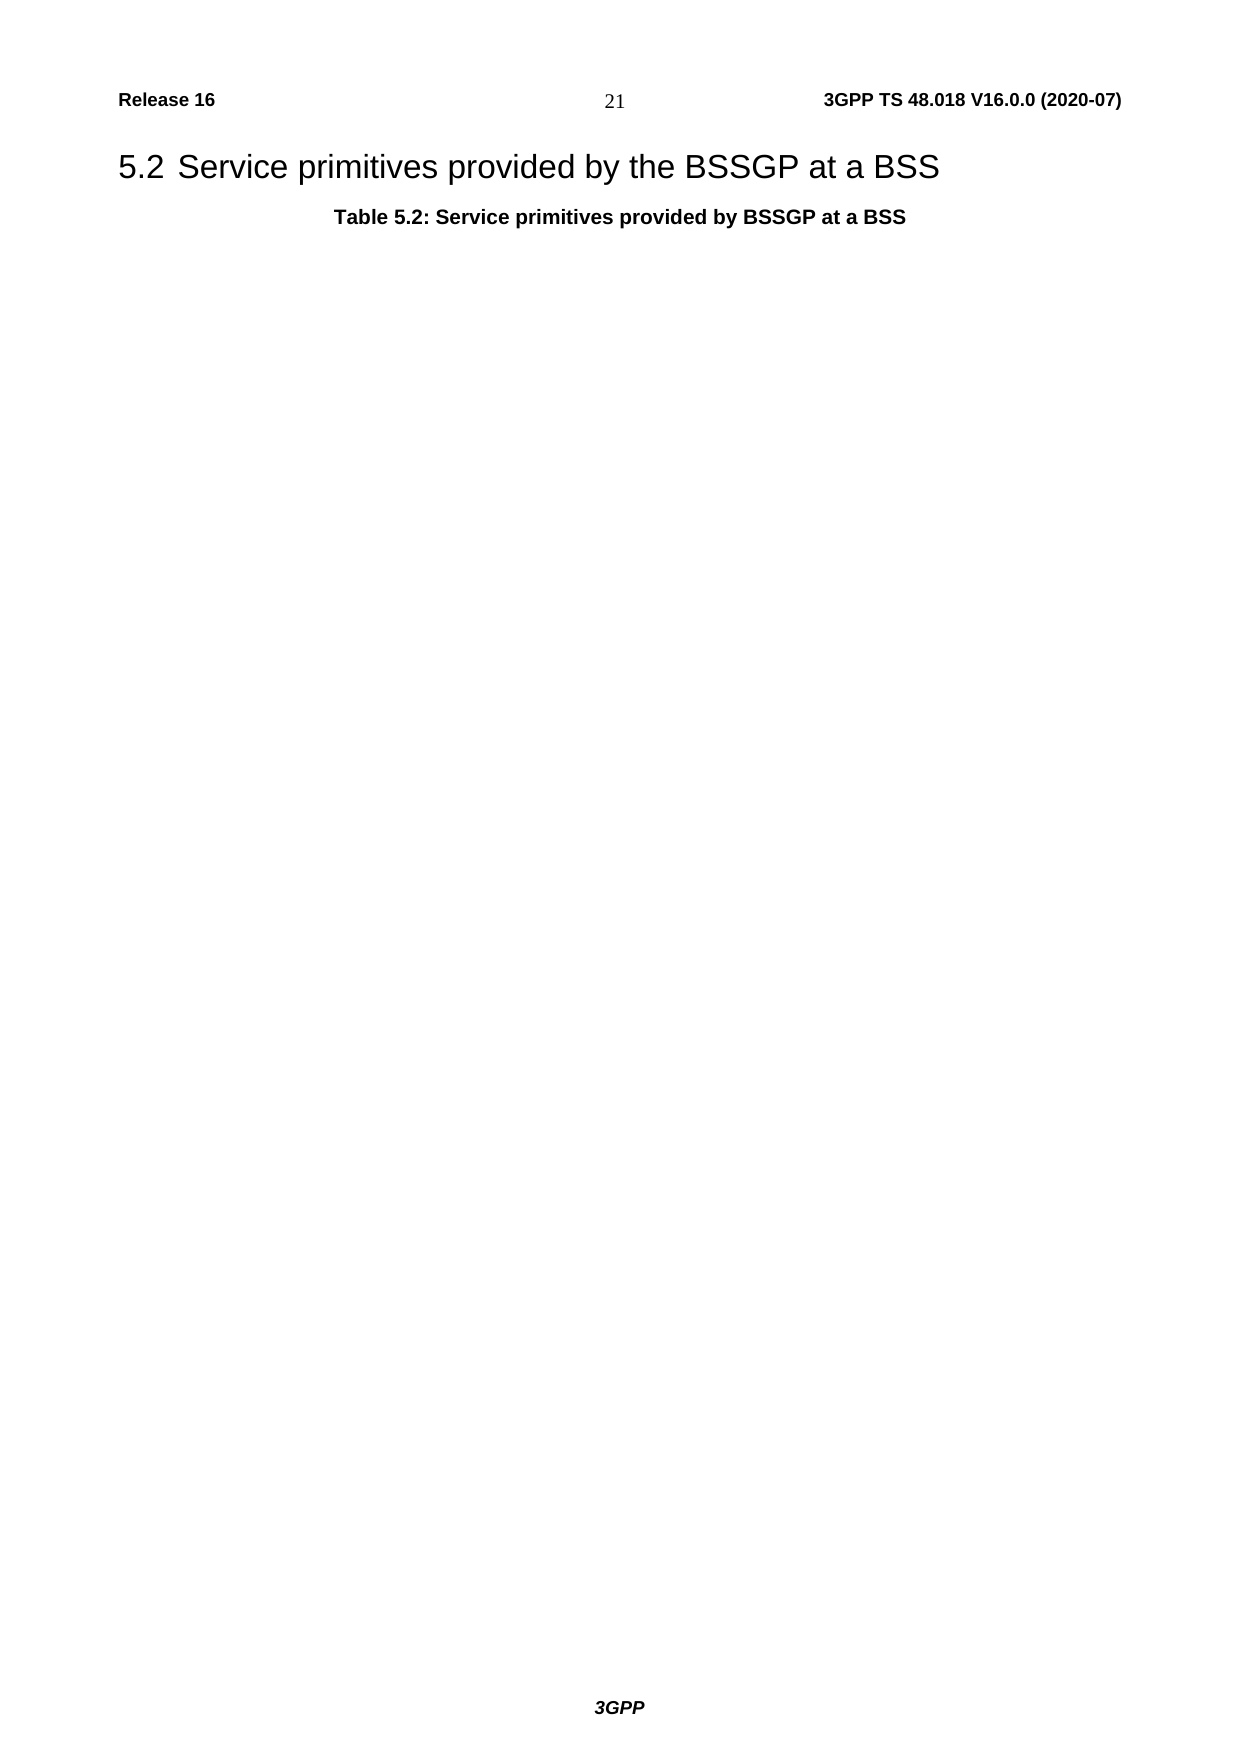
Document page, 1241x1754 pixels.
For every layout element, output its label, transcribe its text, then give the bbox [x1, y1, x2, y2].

text Table 5.2: Service primitives provided by BSSGP at a BSS [118, 205, 1122, 229]
subtitle 5.2 Service primitives provided by the BSSGP at a BSS [118, 147, 1122, 186]
